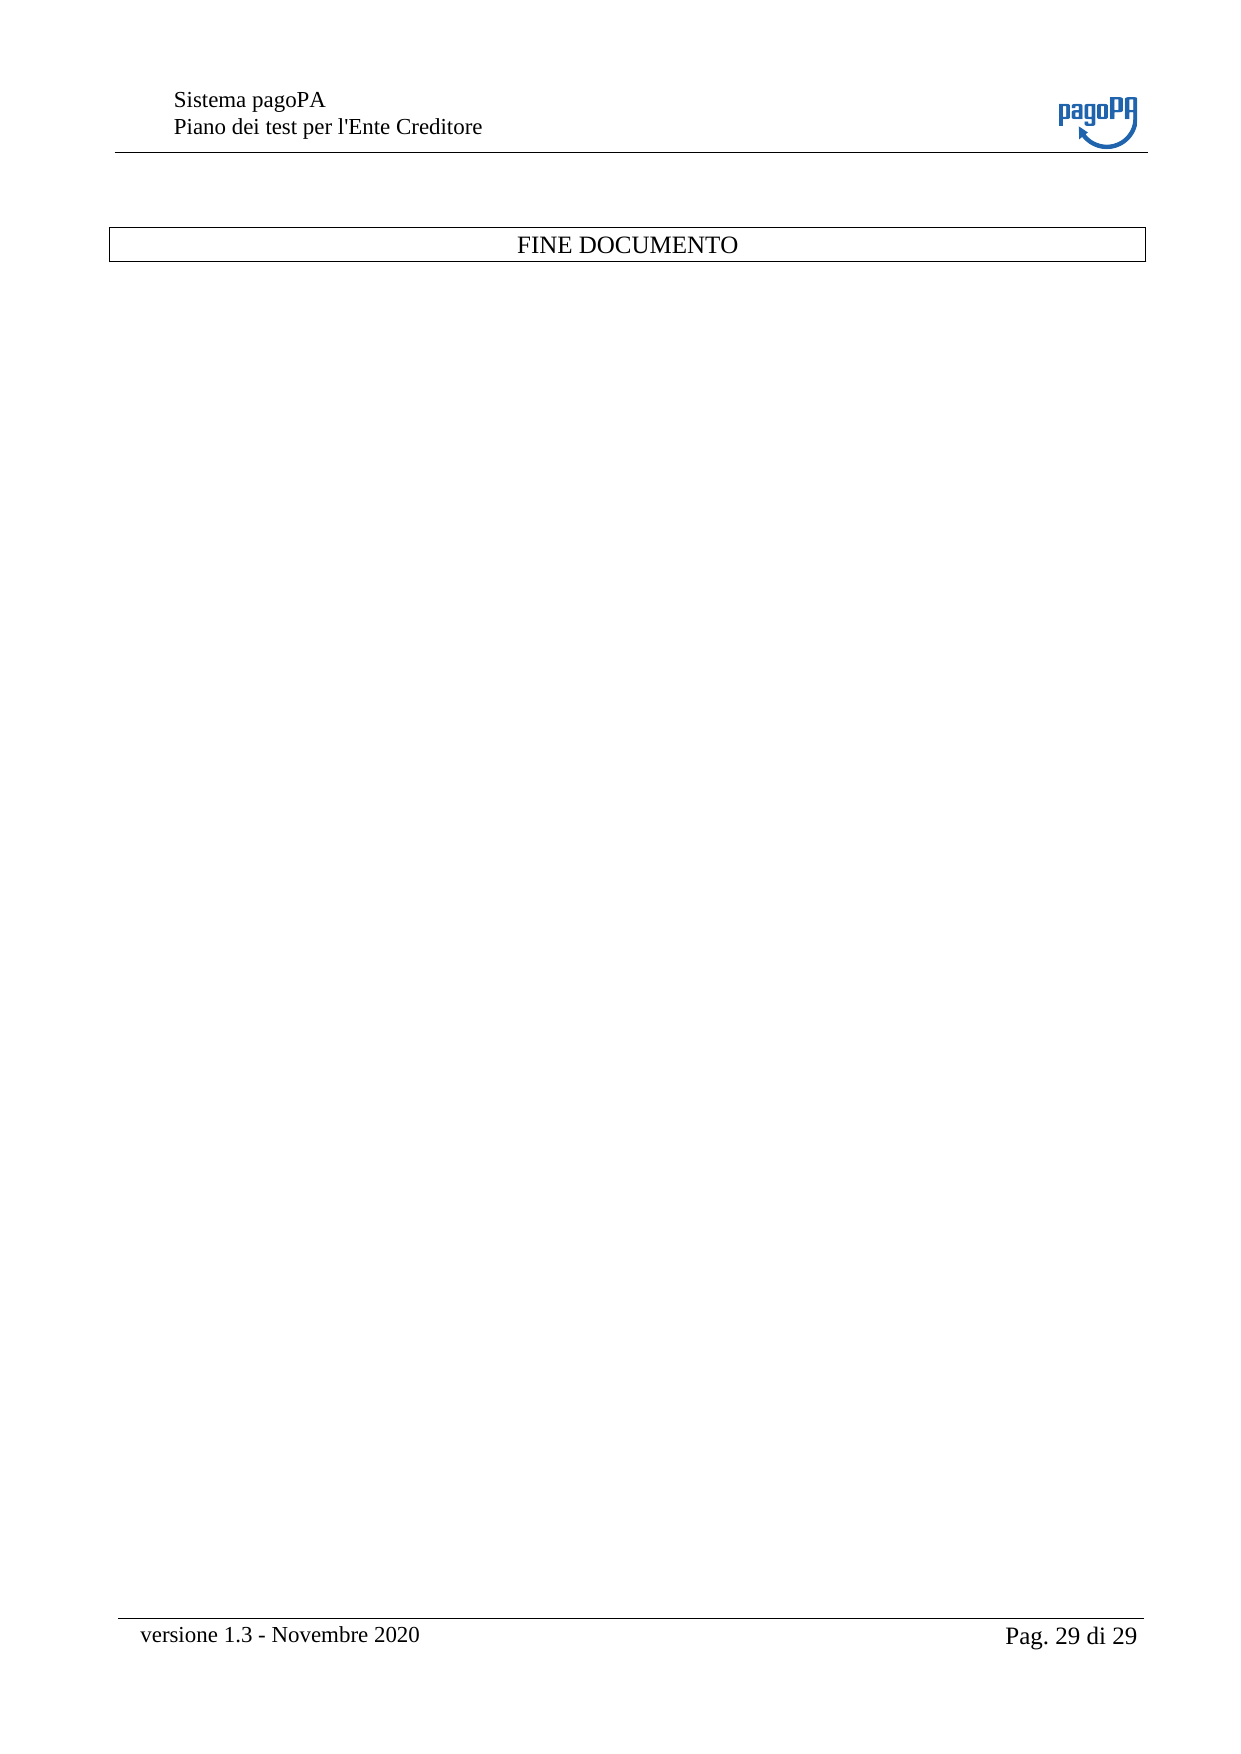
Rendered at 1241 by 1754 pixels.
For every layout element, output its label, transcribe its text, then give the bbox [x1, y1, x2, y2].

picture [1059, 73, 1138, 152]
text FINE DOCUMENTO [110, 228, 1145, 261]
